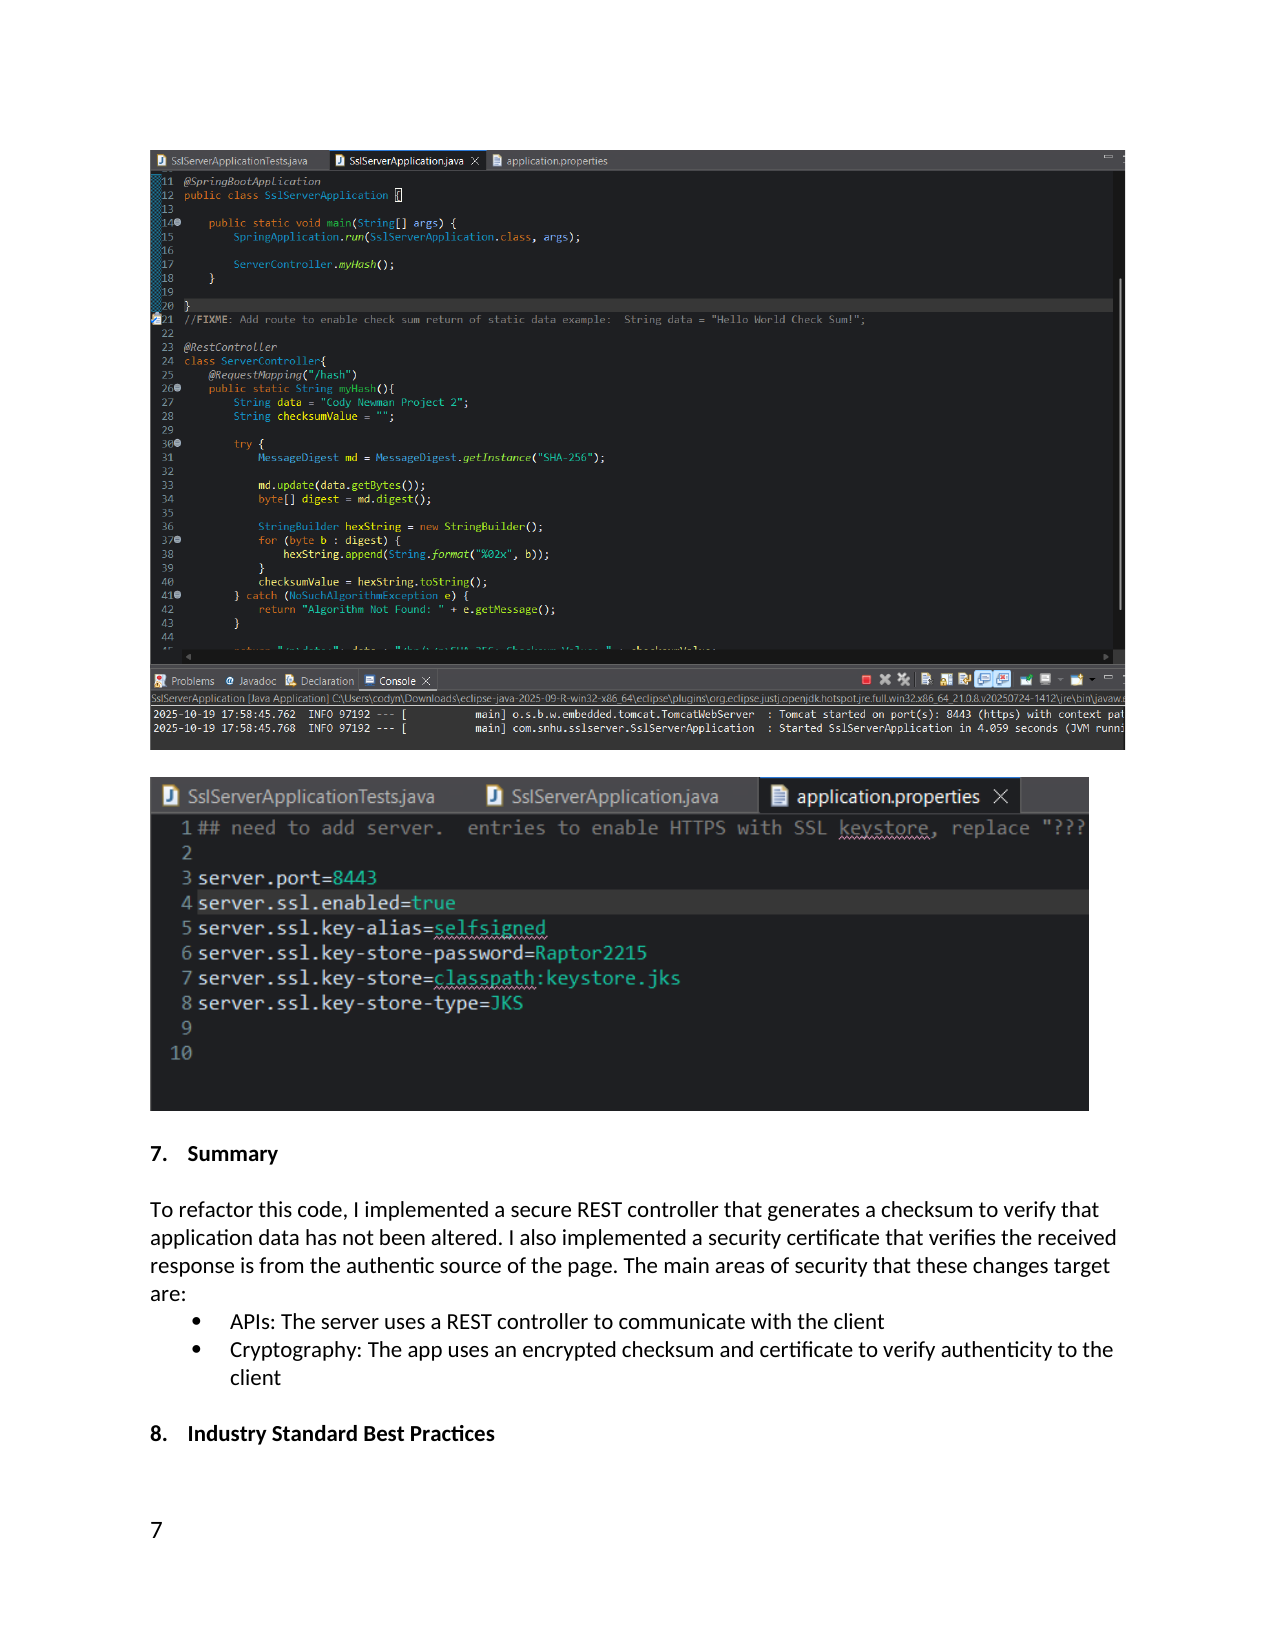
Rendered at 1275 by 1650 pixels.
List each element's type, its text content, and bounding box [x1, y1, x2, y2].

picture [150, 777, 1089, 1111]
picture [150, 150, 1125, 750]
text To refactor this code, I implemented a secure REST controller that generates a checksum to verify that application data has not been altered. I also implemented a security certificate that verifies the received response is from the authentic source of the page. The main areas of security that these changes target are: [150, 1195, 1125, 1307]
list Cryptography: The app uses an encrypted checksum and certificate to verify authenticity to the client [192, 1335, 1125, 1391]
subtitle Industry Standard Best Practices [150, 1419, 1125, 1447]
list APIs: The server uses a REST controller to communicate with the client [192, 1307, 1125, 1335]
subtitle Summary [150, 1139, 1125, 1167]
